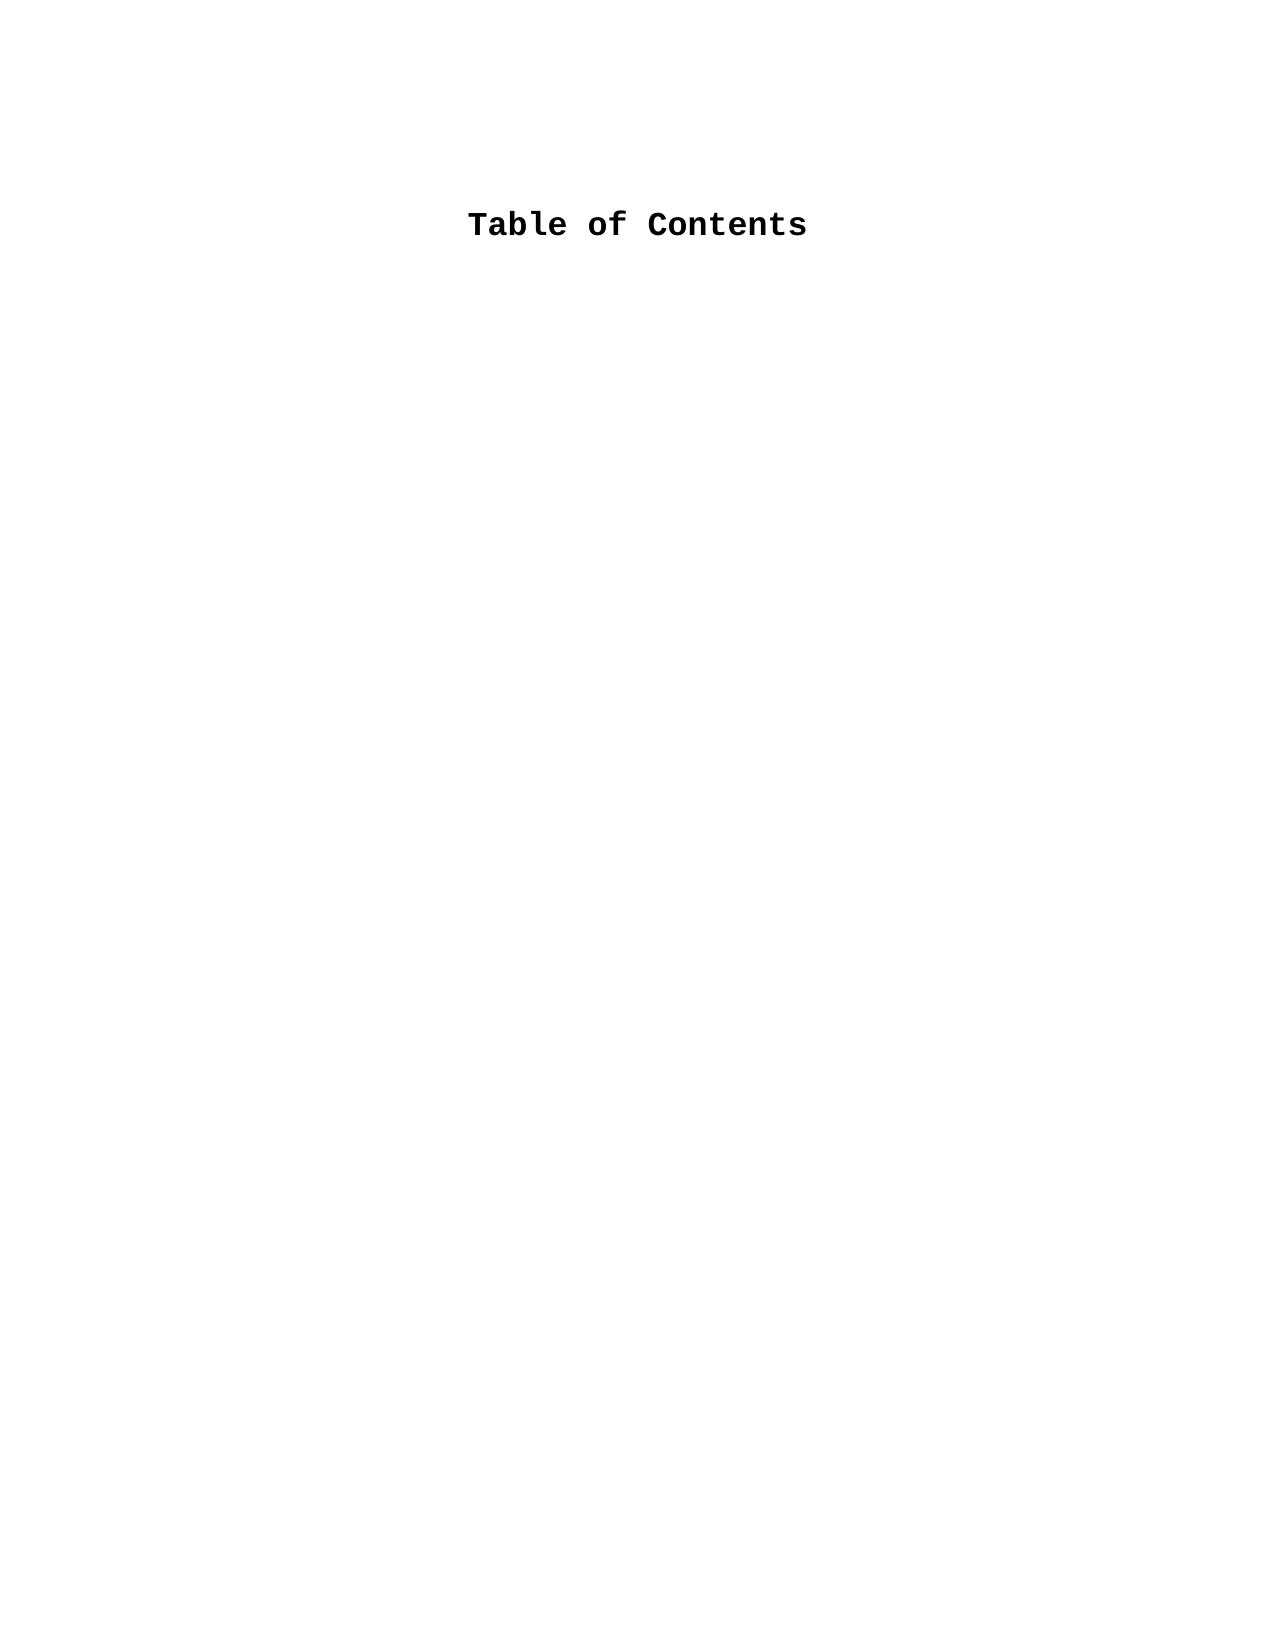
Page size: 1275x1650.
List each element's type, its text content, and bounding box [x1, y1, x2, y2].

text Table of Contents [150, 207, 1125, 245]
